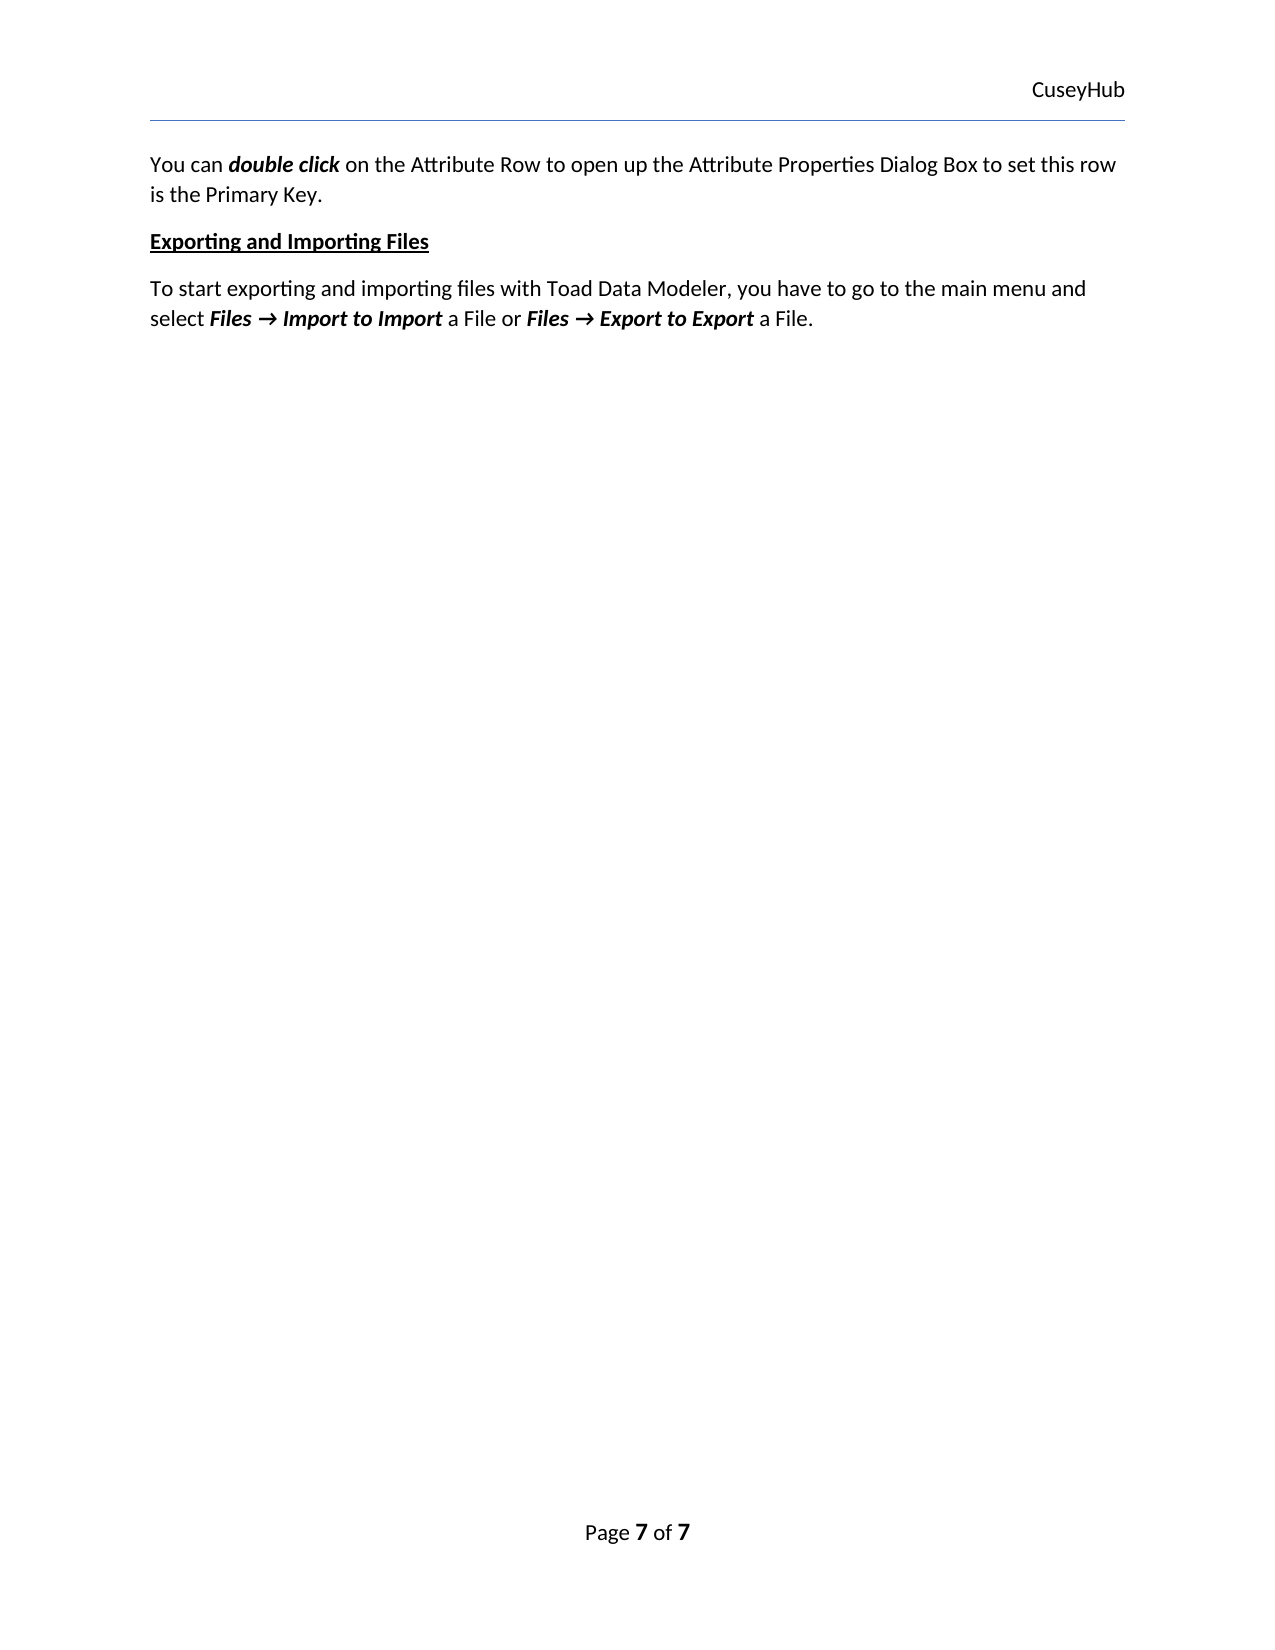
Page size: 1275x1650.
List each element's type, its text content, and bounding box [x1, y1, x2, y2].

text Exporting and Importing Files [150, 227, 1125, 255]
text You can double click on the Attribute Row to open up the Attribute Properties Dialog Box to set this row is the Primary Key. [150, 150, 1125, 208]
text To start exporting and importing files with Toad Data Modeler, you have to go to the main menu and select Files → Import to Import a File or Files → Export to Export a File. [150, 274, 1125, 332]
